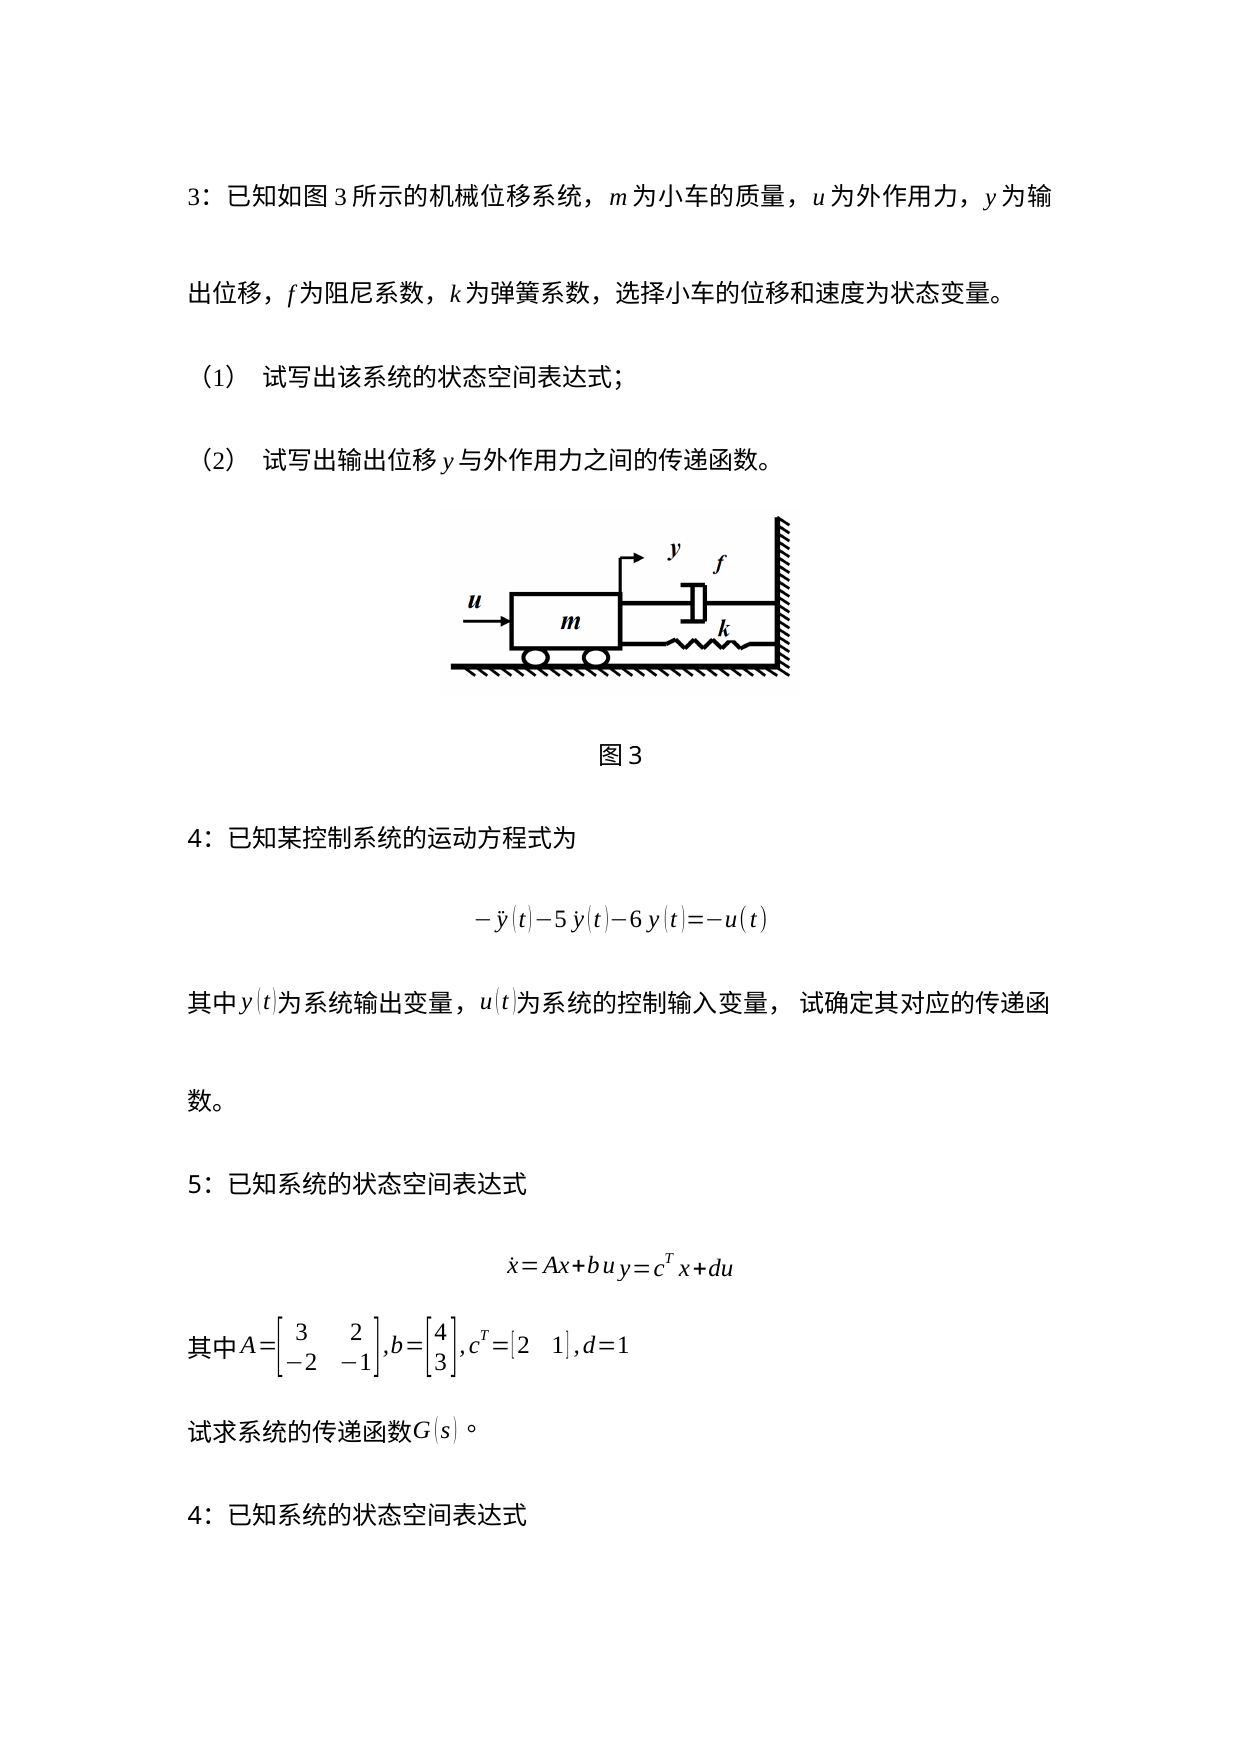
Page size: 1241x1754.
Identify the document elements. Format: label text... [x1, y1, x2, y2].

text 图3 [187, 721, 1053, 786]
list 试写出该系统的状态空间表达式； [187, 343, 1053, 408]
text 5：已知系统的状态空间表达式 [187, 1150, 1053, 1215]
text 3：已知如图3所示的机械位移系统，m为小车的质量，u为外作用力，y为输出位移，f为阻尼系数，k为弹簧系数，选择小车的位移和速度为状态变量。 [187, 162, 1053, 324]
list 试写出输出位移y与外作用力之间的传递函数。 [187, 426, 1053, 491]
picture [440, 508, 800, 694]
text 其中 [187, 1315, 1053, 1380]
text 4：已知系统的状态空间表达式 [187, 1481, 1053, 1546]
text 试求系统的传递函数 [187, 1398, 1053, 1463]
text 其中为系统输出变量，为系统的控制输入变量， 试确定其对应的传递函数。 [187, 969, 1053, 1132]
text 4：已知某控制系统的运动方程式为 [187, 804, 1053, 869]
